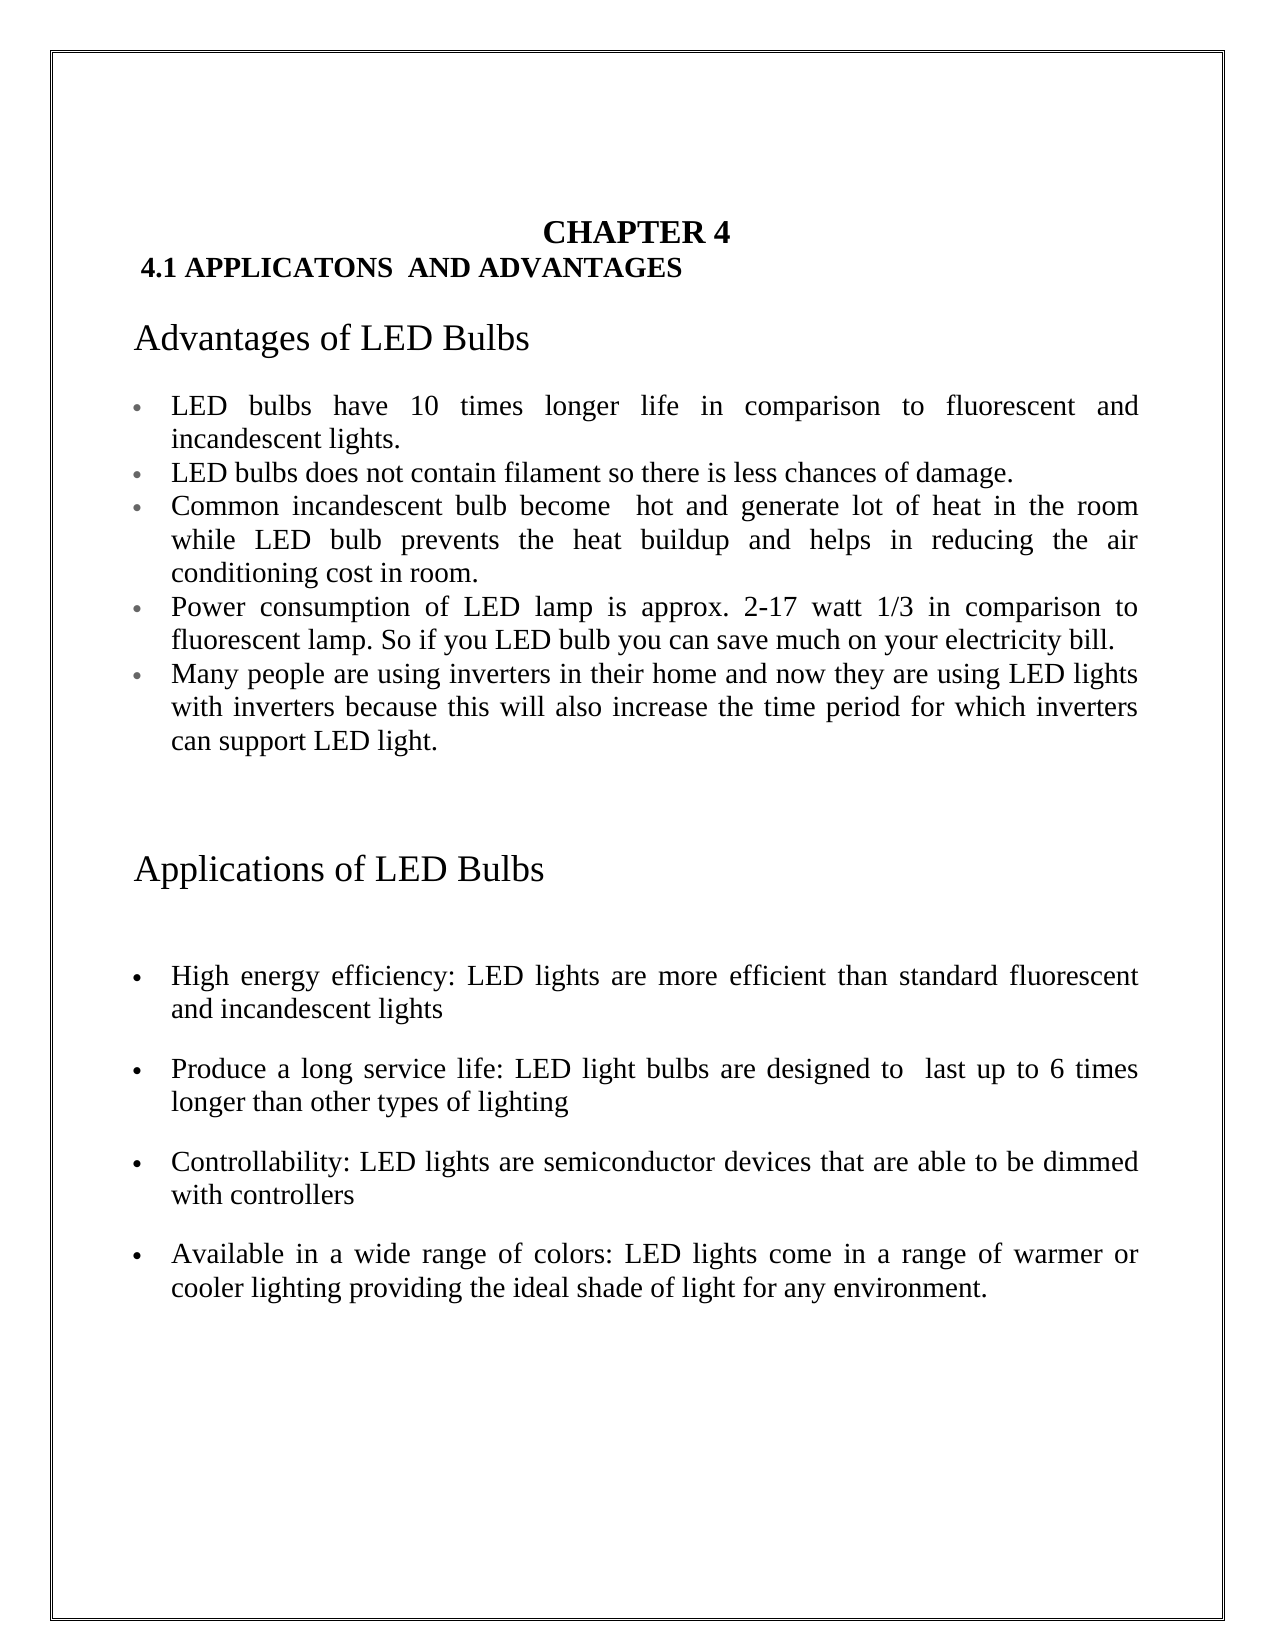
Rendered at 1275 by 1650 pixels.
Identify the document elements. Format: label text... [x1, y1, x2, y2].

list High energy efficiency: LED lights are more efficient than standard fluorescent and incandescent lights [133, 958, 1139, 1025]
list Power consumption of LED lamp is approx. 2-17 watt 1/3 in comparison to fluorescent lamp. So if you LED bulb you can save much on your electricity bill. [133, 589, 1139, 656]
subtitle Advantages of LED Bulbs [133, 315, 1139, 358]
list Available in a wide range of colors: LED lights come in a range of warmer or cooler lighting providing the ideal shade of light for any environment. [133, 1237, 1139, 1304]
text CHAPTER 4 [133, 212, 1139, 251]
list Many people are using inverters in their home and now they are using LED lights with inverters because this will also increase the time period for which inverters can support LED light. [133, 656, 1139, 757]
list LED bulbs does not contain filament so there is less chances of damage. [133, 455, 1139, 488]
text 4.1 APPLICATONS AND ADVANTAGES [133, 251, 1139, 284]
list Common incandescent bulb become hot and generate lot of heat in the room while LED bulb prevents the heat buildup and helps in reducing the air conditioning cost in room. [133, 488, 1139, 589]
list Controllability: LED lights are semiconductor devices that are able to be dimmed with controllers [133, 1144, 1139, 1211]
list Produce a long service life: LED light bulbs are designed to last up to 6 times longer than other types of lighting [133, 1051, 1139, 1118]
text Applications of LED Bulbs [133, 846, 1139, 889]
list LED bulbs have 10 times longer life in comparison to fluorescent and incandescent lights. [133, 388, 1139, 455]
